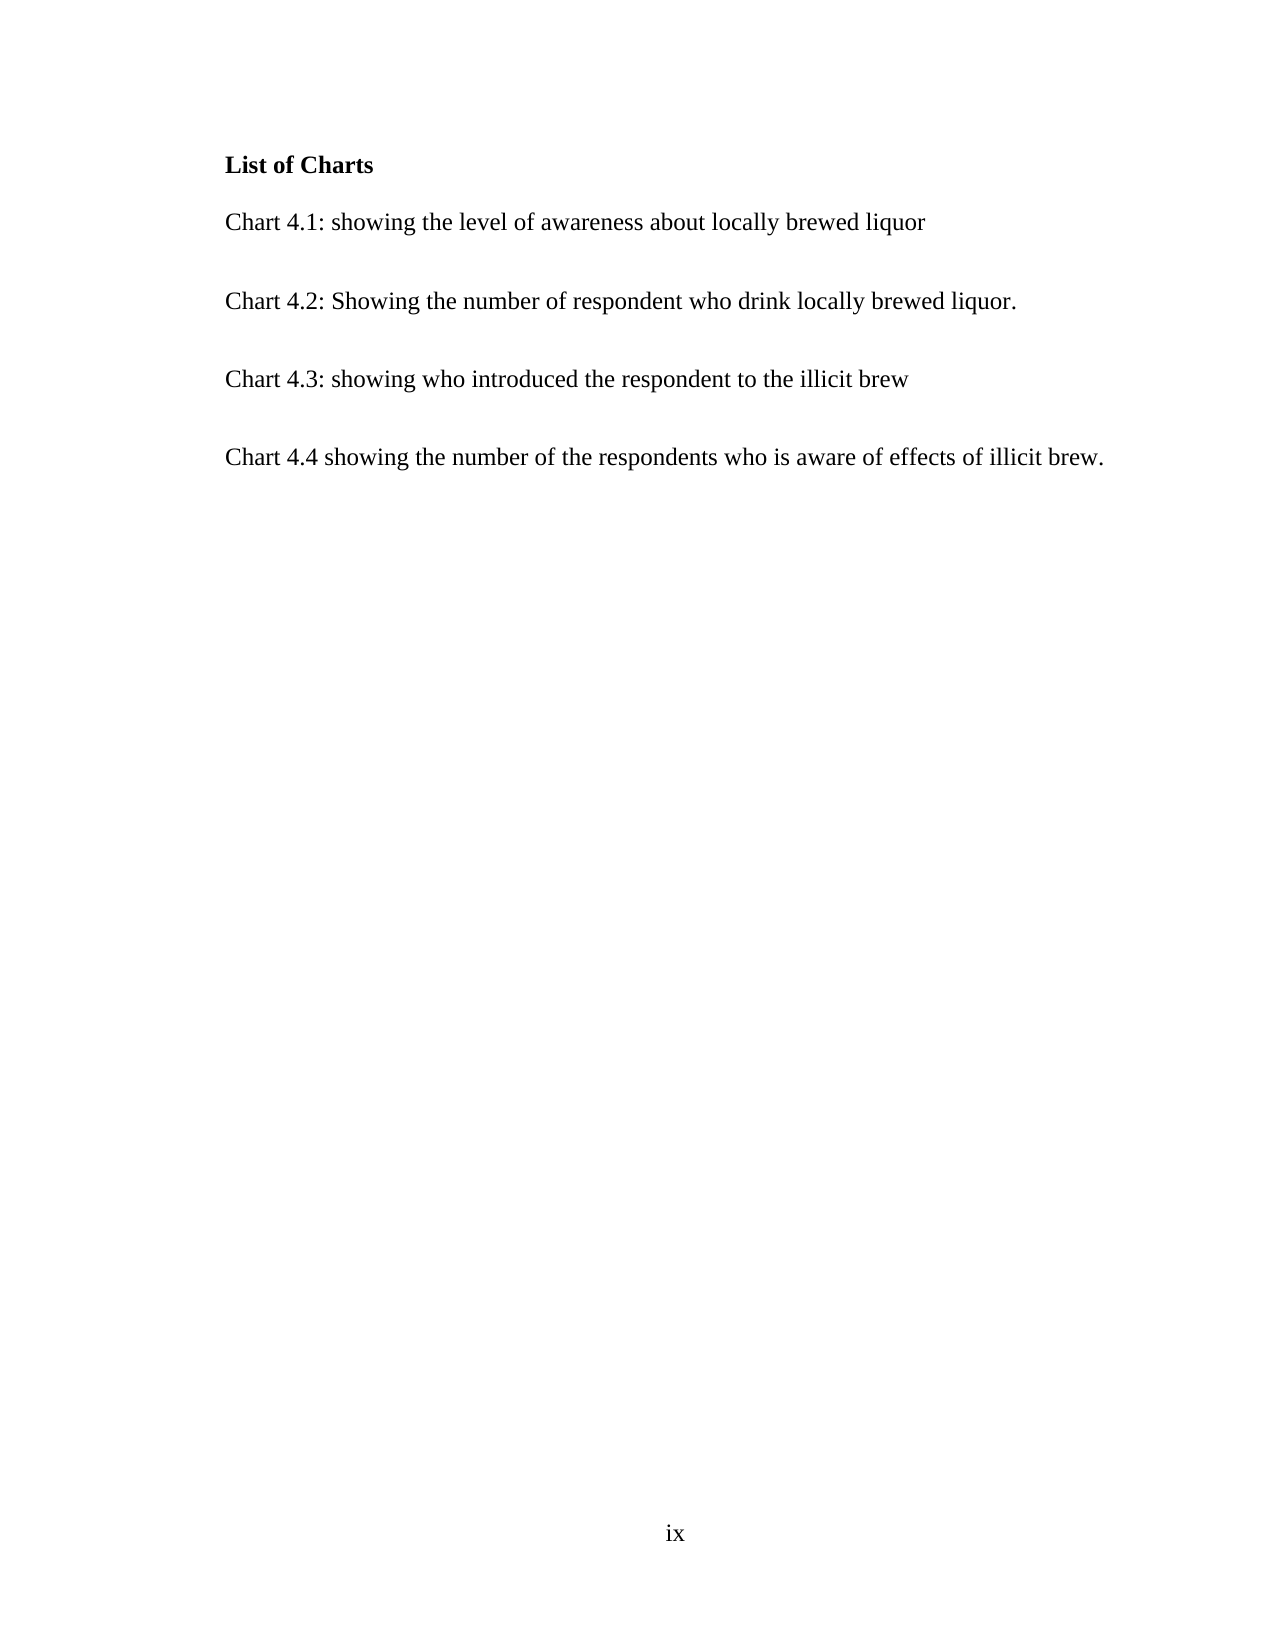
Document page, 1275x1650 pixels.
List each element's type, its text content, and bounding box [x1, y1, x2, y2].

text Chart 4.4 showing the number of the respondents who is aware of effects of illicit brew. [225, 442, 1125, 471]
text Chart 4.2: Showing the number of respondent who drink locally brewed liquor. [225, 286, 1125, 314]
subtitle List of Charts [225, 150, 1125, 179]
text Chart 4.1: showing the level of awareness about locally brewed liquor [225, 207, 1125, 236]
text Chart 4.3: showing who introduced the respondent to the illicit brew [225, 364, 1125, 393]
